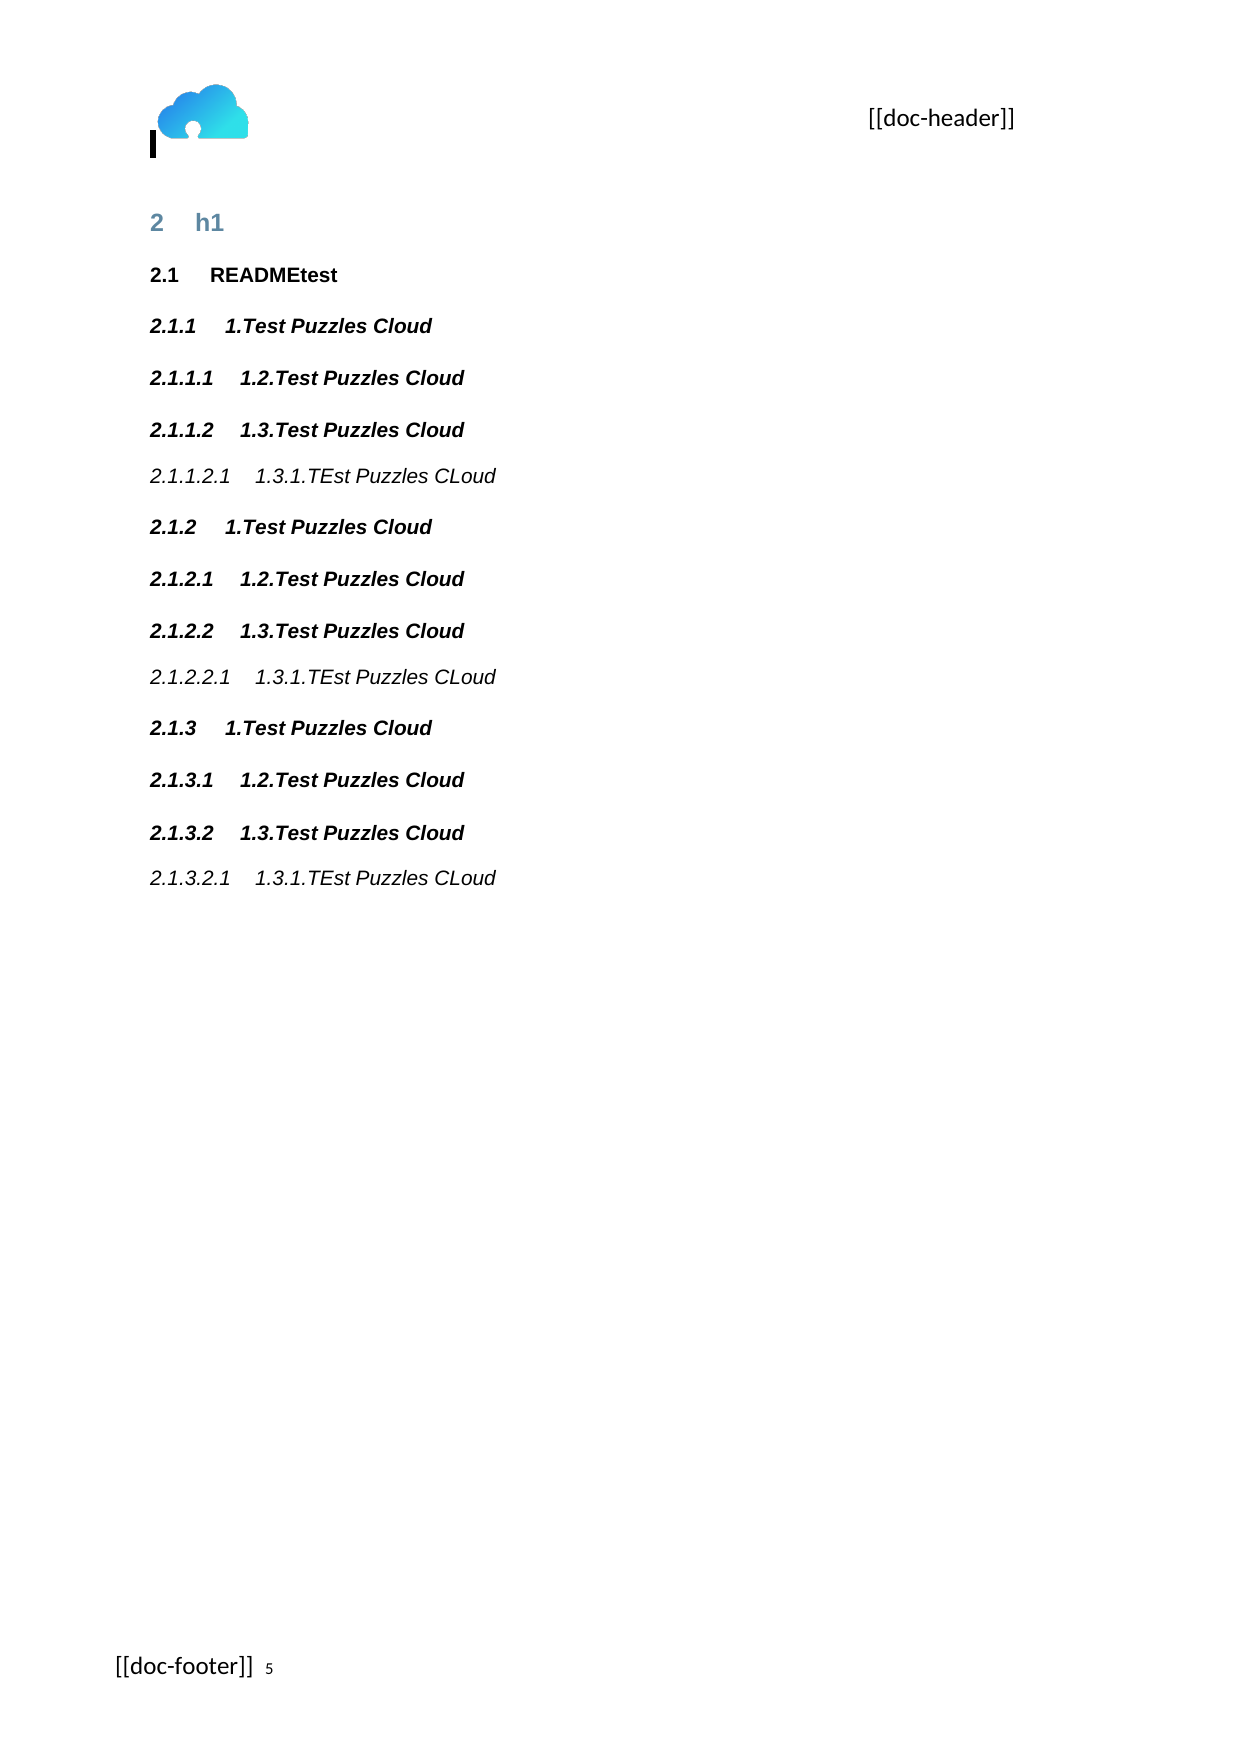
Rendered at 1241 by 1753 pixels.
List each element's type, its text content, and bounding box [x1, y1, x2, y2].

subtitle READMEtest [150, 262, 1090, 287]
subtitle 1.Test Puzzles Cloud [150, 513, 1090, 540]
subtitle h1 [150, 208, 1090, 237]
subtitle 1.2.Test Puzzles Cloud [150, 364, 1090, 391]
subtitle 1.2.Test Puzzles Cloud [150, 766, 1090, 793]
subtitle 1.3.Test Puzzles Cloud [150, 818, 1090, 845]
subtitle 1.3.Test Puzzles Cloud [150, 416, 1090, 443]
subtitle 1.3.Test Puzzles Cloud [150, 617, 1090, 644]
subtitle 1.3.1.TEst Puzzles CLoud [150, 464, 1090, 488]
subtitle 1.Test Puzzles Cloud [150, 312, 1090, 339]
picture [156, 73, 249, 153]
subtitle 1.Test Puzzles Cloud [150, 714, 1090, 741]
subtitle 1.2.Test Puzzles Cloud [150, 565, 1090, 592]
subtitle 1.3.1.TEst Puzzles CLoud [150, 665, 1090, 689]
subtitle 1.3.1.TEst Puzzles CLoud [150, 866, 1090, 890]
